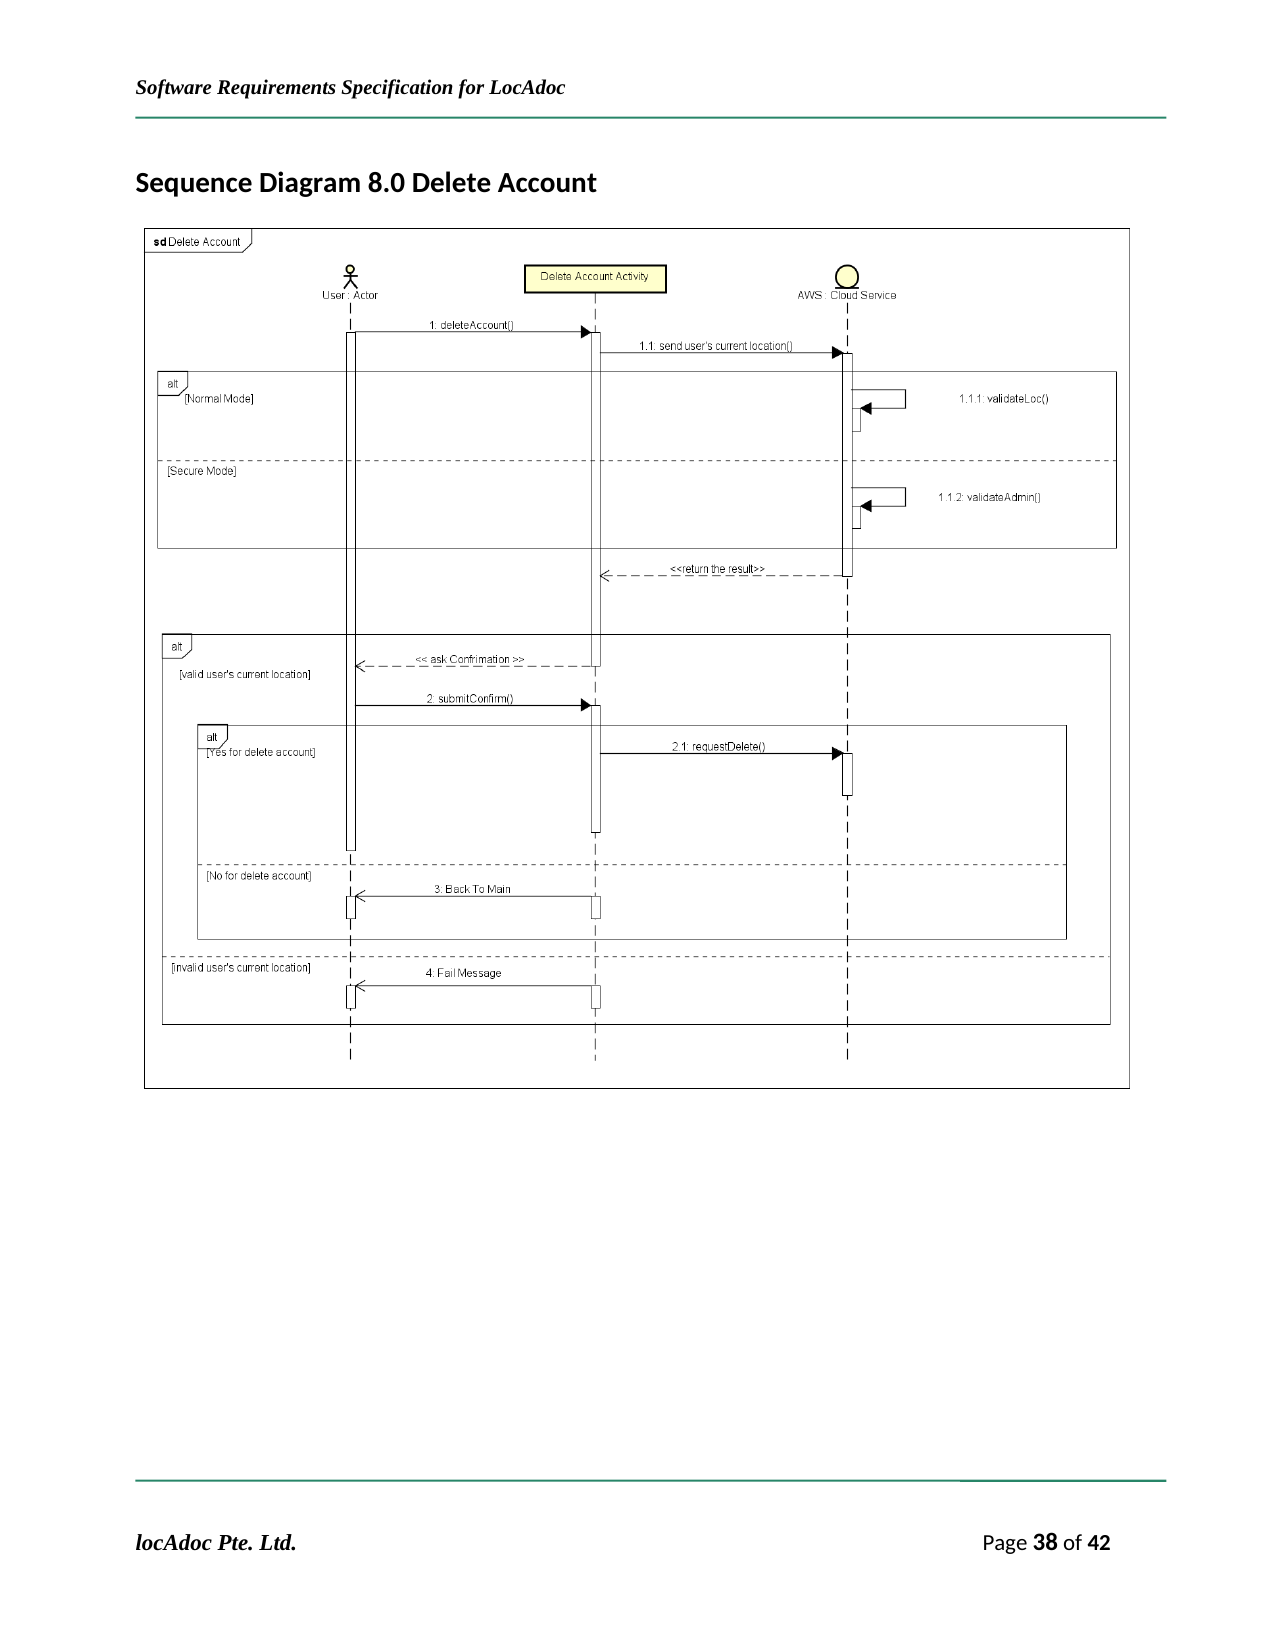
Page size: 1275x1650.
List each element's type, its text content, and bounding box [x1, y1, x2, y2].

text Sequence Diagram 8.0 Delete Account [135, 164, 1137, 200]
picture [135, 219, 1138, 1096]
